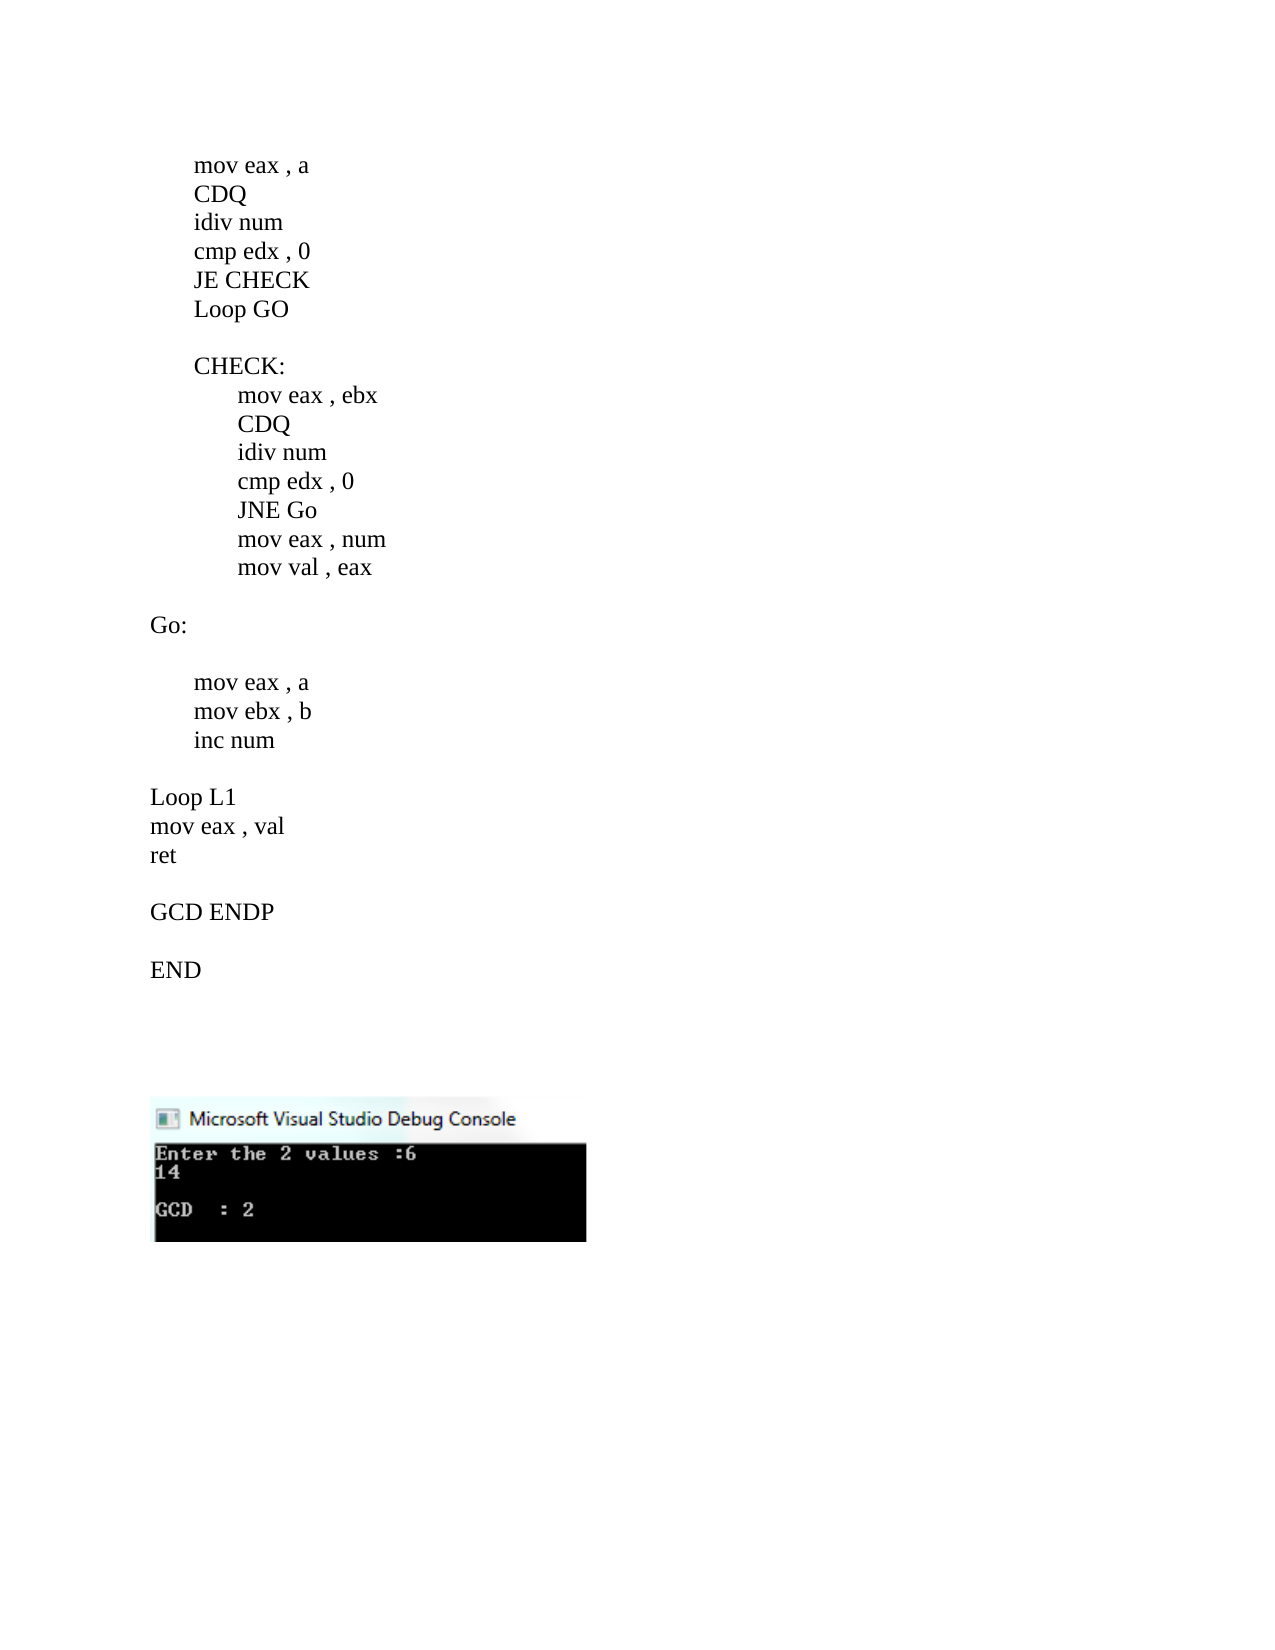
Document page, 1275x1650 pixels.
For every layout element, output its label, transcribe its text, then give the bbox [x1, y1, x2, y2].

text CHECK: [150, 351, 1125, 380]
text idiv num [150, 437, 1125, 466]
text END [150, 955, 1125, 984]
text Go: [150, 610, 1125, 639]
text mov eax , val [150, 811, 1125, 840]
text mov eax , ebx [150, 380, 1125, 409]
text Loop L1 [150, 782, 1125, 811]
text GCD ENDP [150, 897, 1125, 926]
text idiv num [150, 207, 1125, 236]
text inc num [150, 725, 1125, 754]
text mov ebx , b [150, 696, 1125, 725]
text JNE Go [150, 495, 1125, 524]
text CDQ [150, 179, 1125, 207]
text Loop GO [150, 294, 1125, 322]
text JE CHECK [150, 265, 1125, 294]
text ret [150, 840, 1125, 869]
picture [150, 1096, 587, 1242]
text mov eax , a [150, 667, 1125, 696]
text cmp edx , 0 [150, 236, 1125, 265]
text mov eax , num [150, 524, 1125, 552]
text mov eax , a [150, 150, 1125, 179]
text cmp edx , 0 [150, 466, 1125, 495]
text CDQ [150, 409, 1125, 437]
text mov val , eax [150, 552, 1125, 581]
